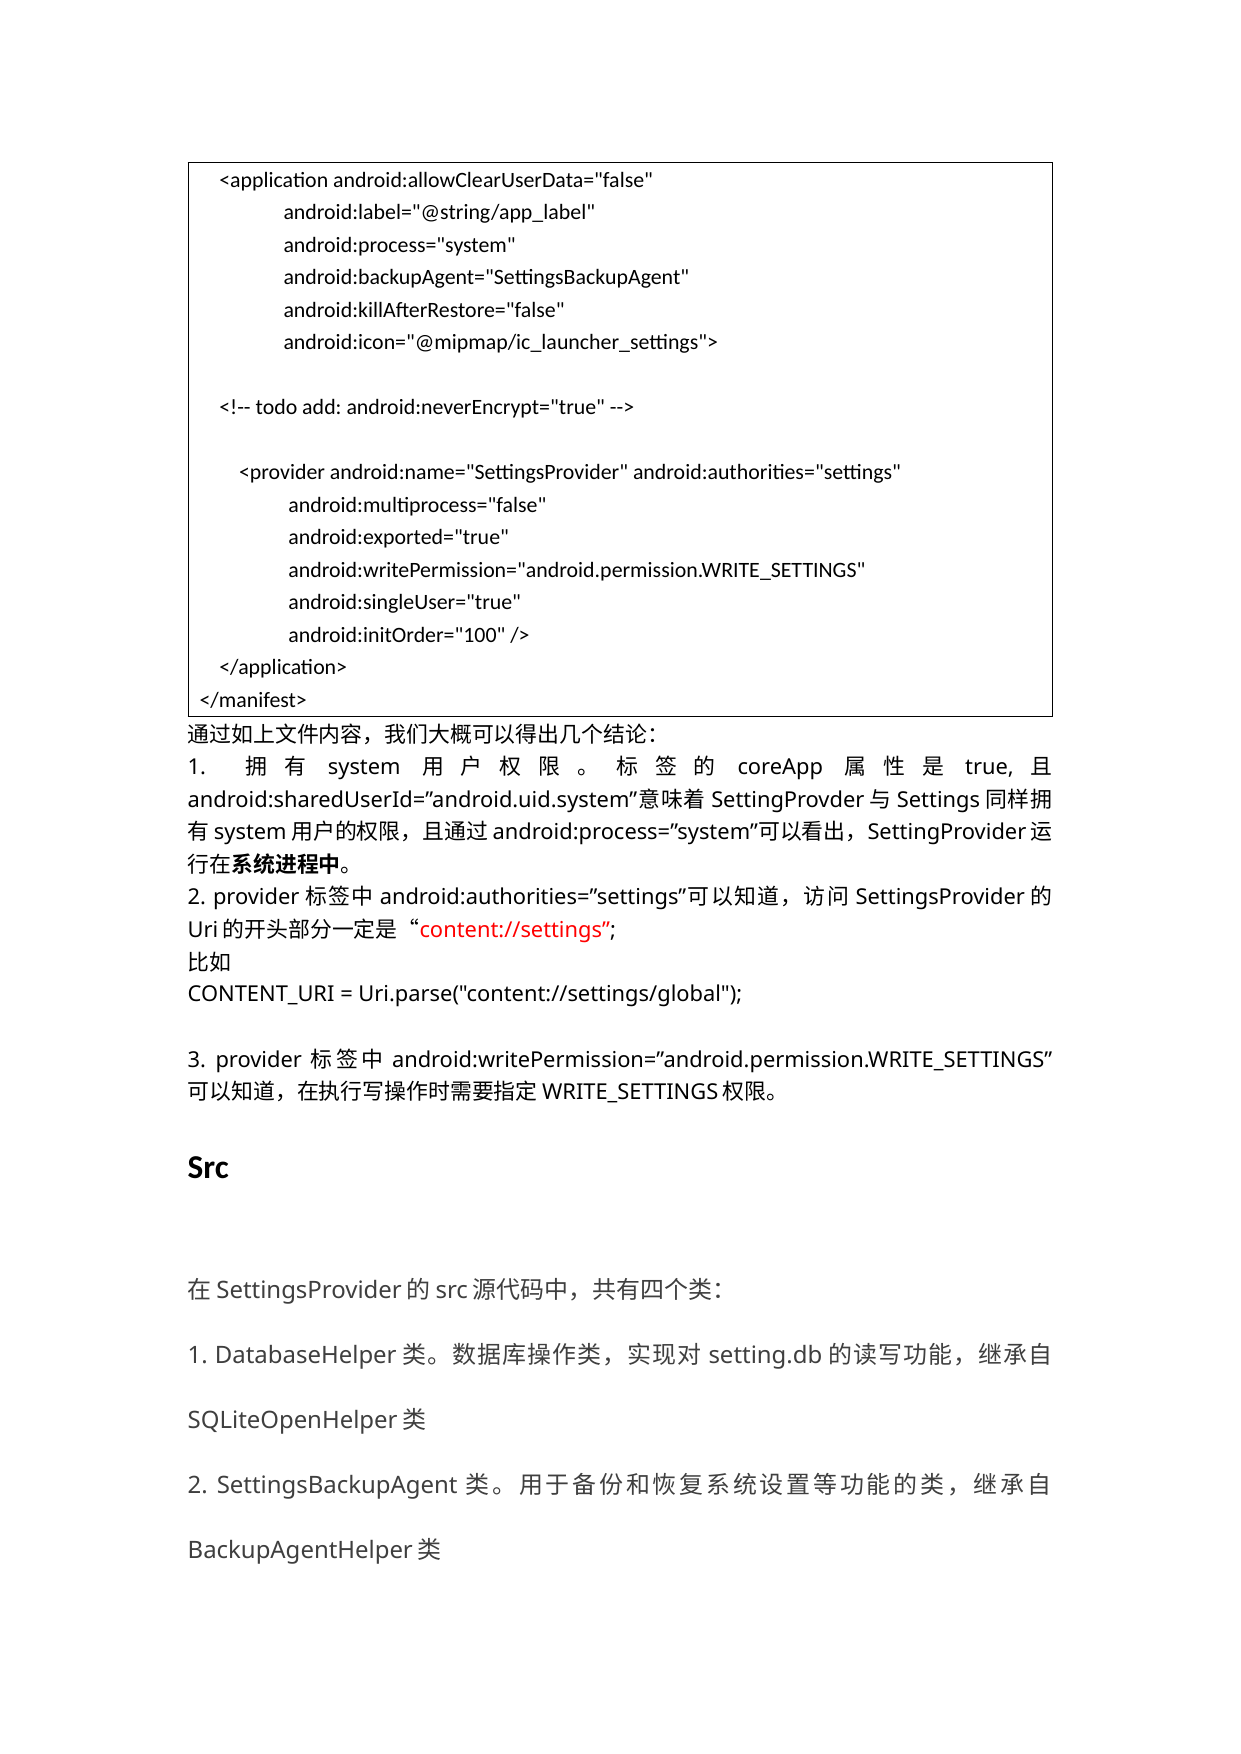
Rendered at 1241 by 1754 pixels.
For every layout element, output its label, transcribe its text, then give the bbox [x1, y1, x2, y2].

text 通过如上文件内容，我们大概可以得出几个结论： 1. 拥有system用户权限。标签的coreApp属性是true,且android:sharedUserId=”android.uid.system”意味着SettingProvder与Settings同样拥有system用户的权限，且通过android:process=”system”可以看出，SettingProvider运行在系统进程中。 2. provider标签中android:authorities=”settings”可以知道，访问SettingsProvider的Uri的开头部分一定是“content://settings”; [187, 717, 1053, 944]
text 3. provider标签中android:writePermission=”android.permission.WRITE_SETTINGS”可以知道，在执行写操作时需要指定WRITE_SETTINGS权限。 [187, 1009, 1053, 1107]
text CONTENT_URI = Uri.parse("content://settings/global"); [187, 977, 1053, 1009]
text 比如 [187, 944, 1053, 977]
subtitle Src [187, 1134, 1053, 1199]
